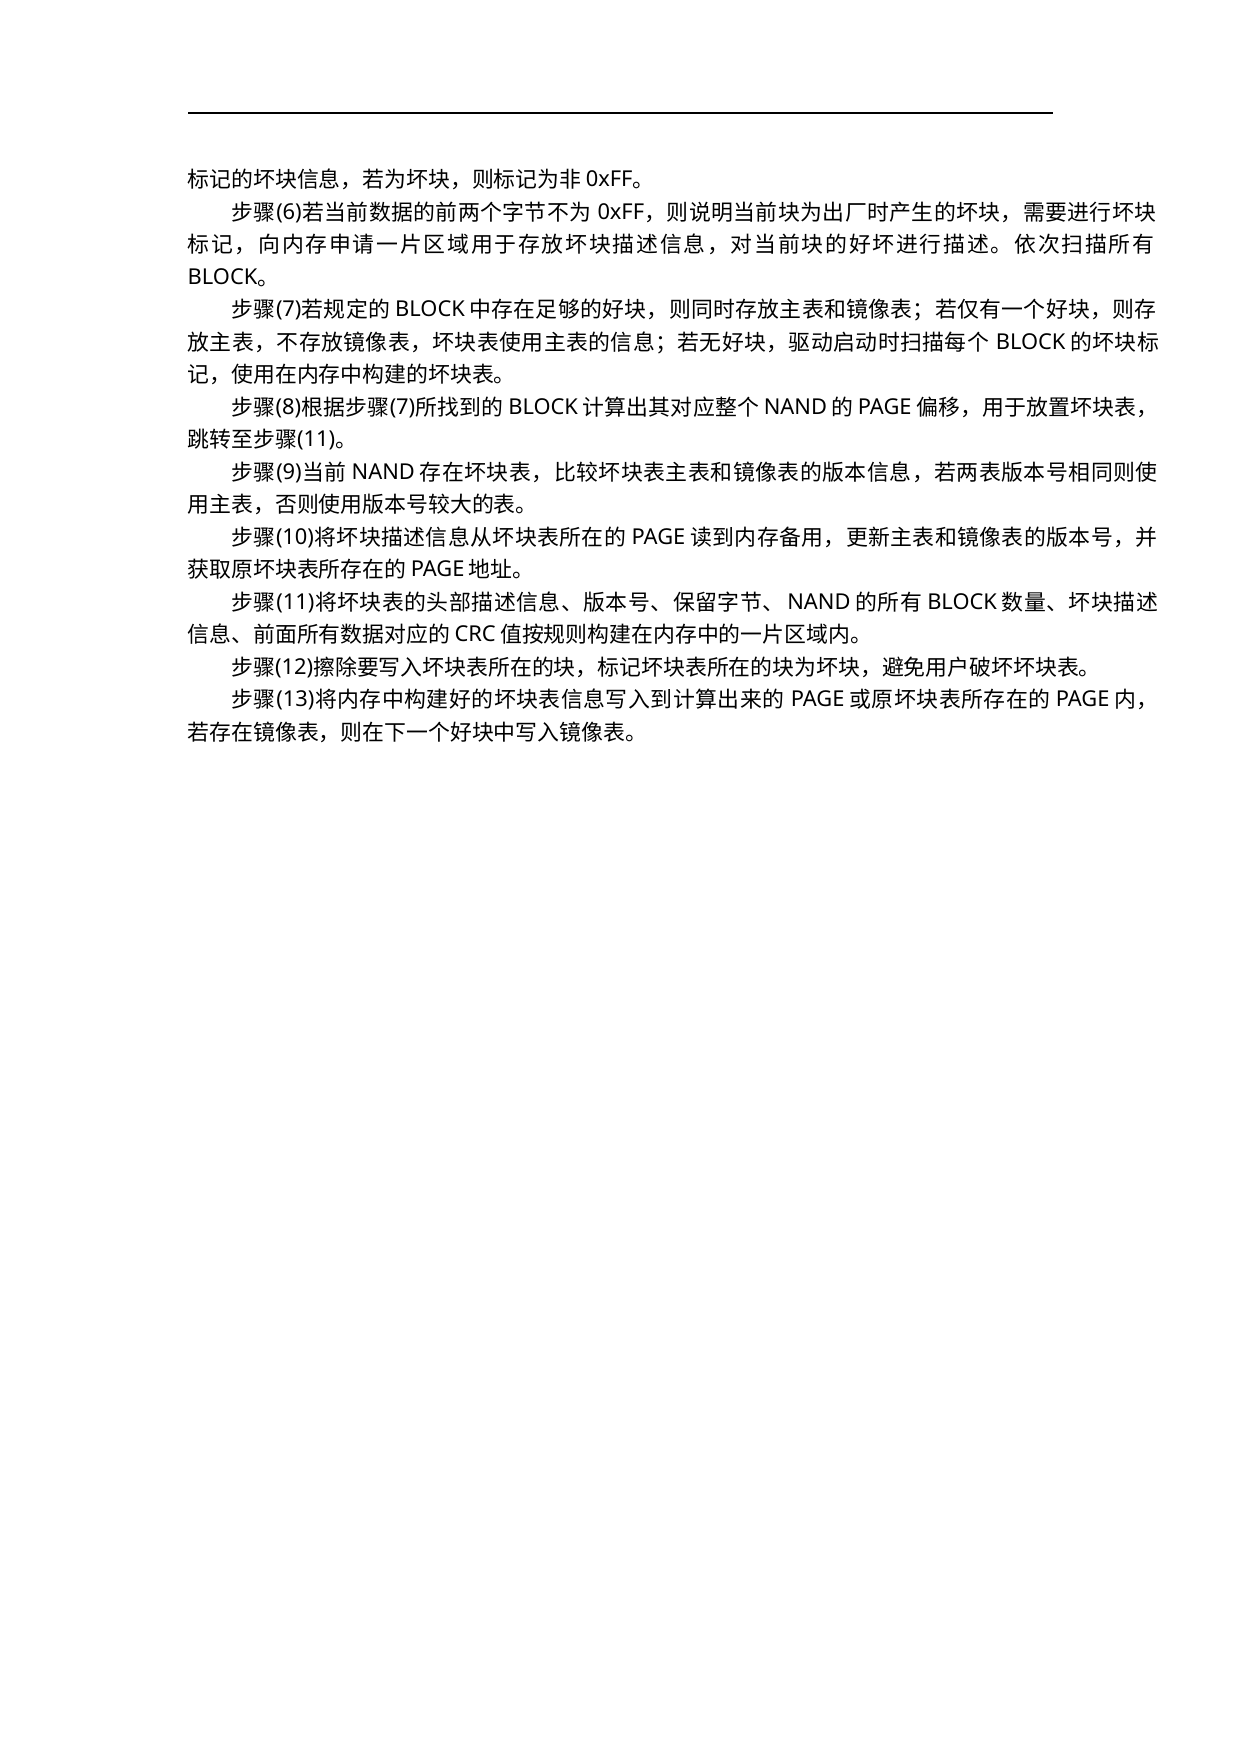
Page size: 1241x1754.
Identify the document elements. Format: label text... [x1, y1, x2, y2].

text 步骤(9)当前NAND存在坏块表，比较坏块表主表和镜像表的版本信息，若两表版本号相同则使用主表，否则使用版本号较大的表。 [187, 454, 1159, 519]
text 步骤(8)根据步骤(7)所找到的BLOCK计算出其对应整个NAND的PAGE偏移，用于放置坏块表，跳转至步骤(11)。 [187, 389, 1159, 454]
text 步骤(13)将内存中构建好的坏块表信息写入到计算出来的PAGE或原坏块表所存在的PAGE内，若存在镜像表，则在下一个好块中写入镜像表。 [187, 682, 1159, 747]
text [187, 162, 1159, 194]
text 步骤(7)若规定的BLOCK中存在足够的好块，则同时存放主表和镜像表；若仅有一个好块，则存放主表，不存放镜像表，坏块表使用主表的信息；若无好块，驱动启动时扫描每个BLOCK的坏块标记，使用在内存中构建的坏块表。 [187, 292, 1159, 389]
text 步骤(6)若当前数据的前两个字节不为0xFF，则说明当前块为出厂时产生的坏块，需要进行坏块标记，向内存申请一片区域用于存放坏块描述信息，对当前块的好坏进行描述。依次扫描所有BLOCK。 [187, 194, 1159, 292]
text 步骤(10)将坏块描述信息从坏块表所在的PAGE读到内存备用，更新主表和镜像表的版本号，并获取原坏块表所存在的PAGE地址。 [187, 519, 1159, 584]
text 步骤(11)将坏块表的头部描述信息、版本号、保留字节、NAND的所有BLOCK数量、坏块描述信息、前面所有数据对应的CRC值按规则构建在内存中的一片区域内。 [187, 584, 1159, 649]
text 步骤(12)擦除要写入坏块表所在的块，标记坏块表所在的块为坏块，避免用户破坏坏块表。 [187, 649, 1159, 682]
